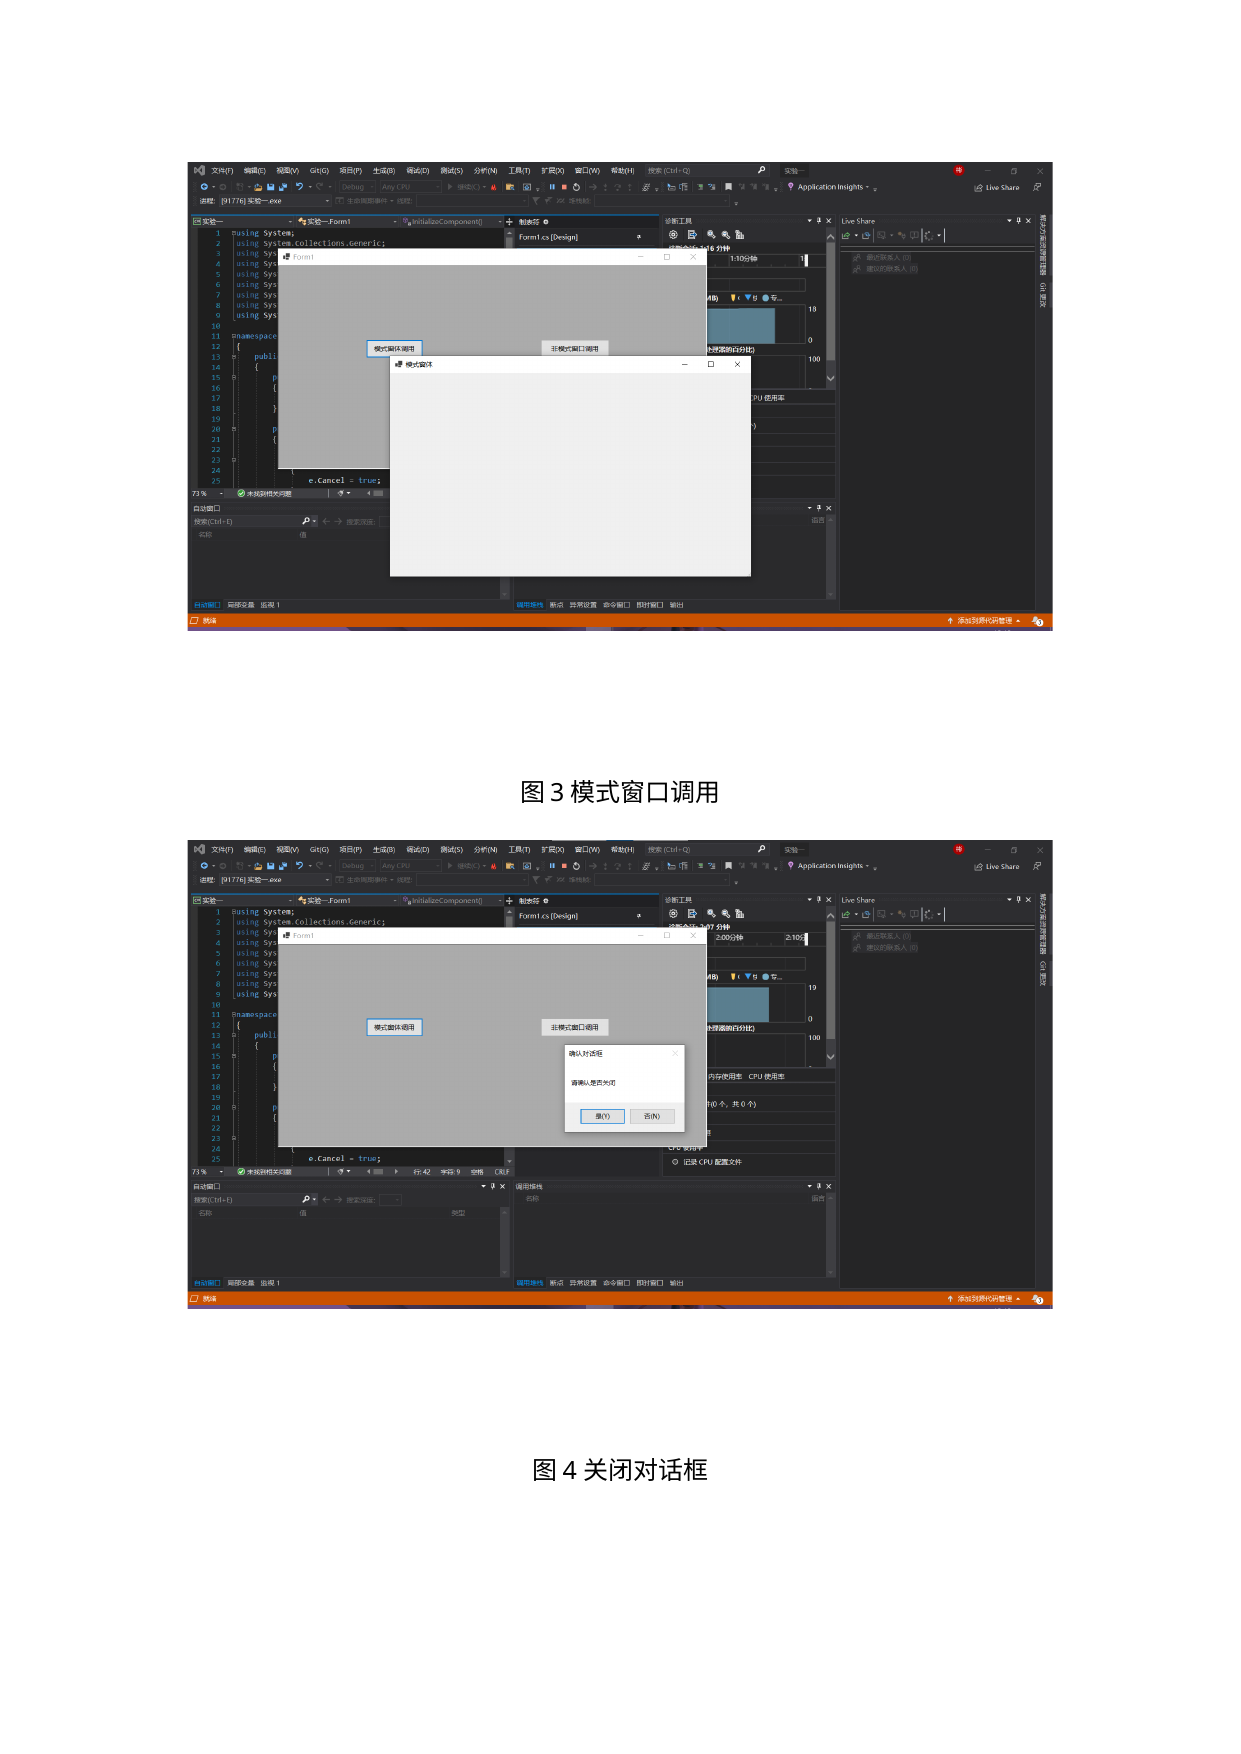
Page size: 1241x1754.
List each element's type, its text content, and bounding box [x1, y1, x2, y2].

picture [187, 840, 1053, 1309]
picture [187, 162, 1053, 631]
text 图4 关闭对话框 [187, 1436, 1053, 1501]
text 图3 模式窗口调用 [187, 758, 1053, 823]
